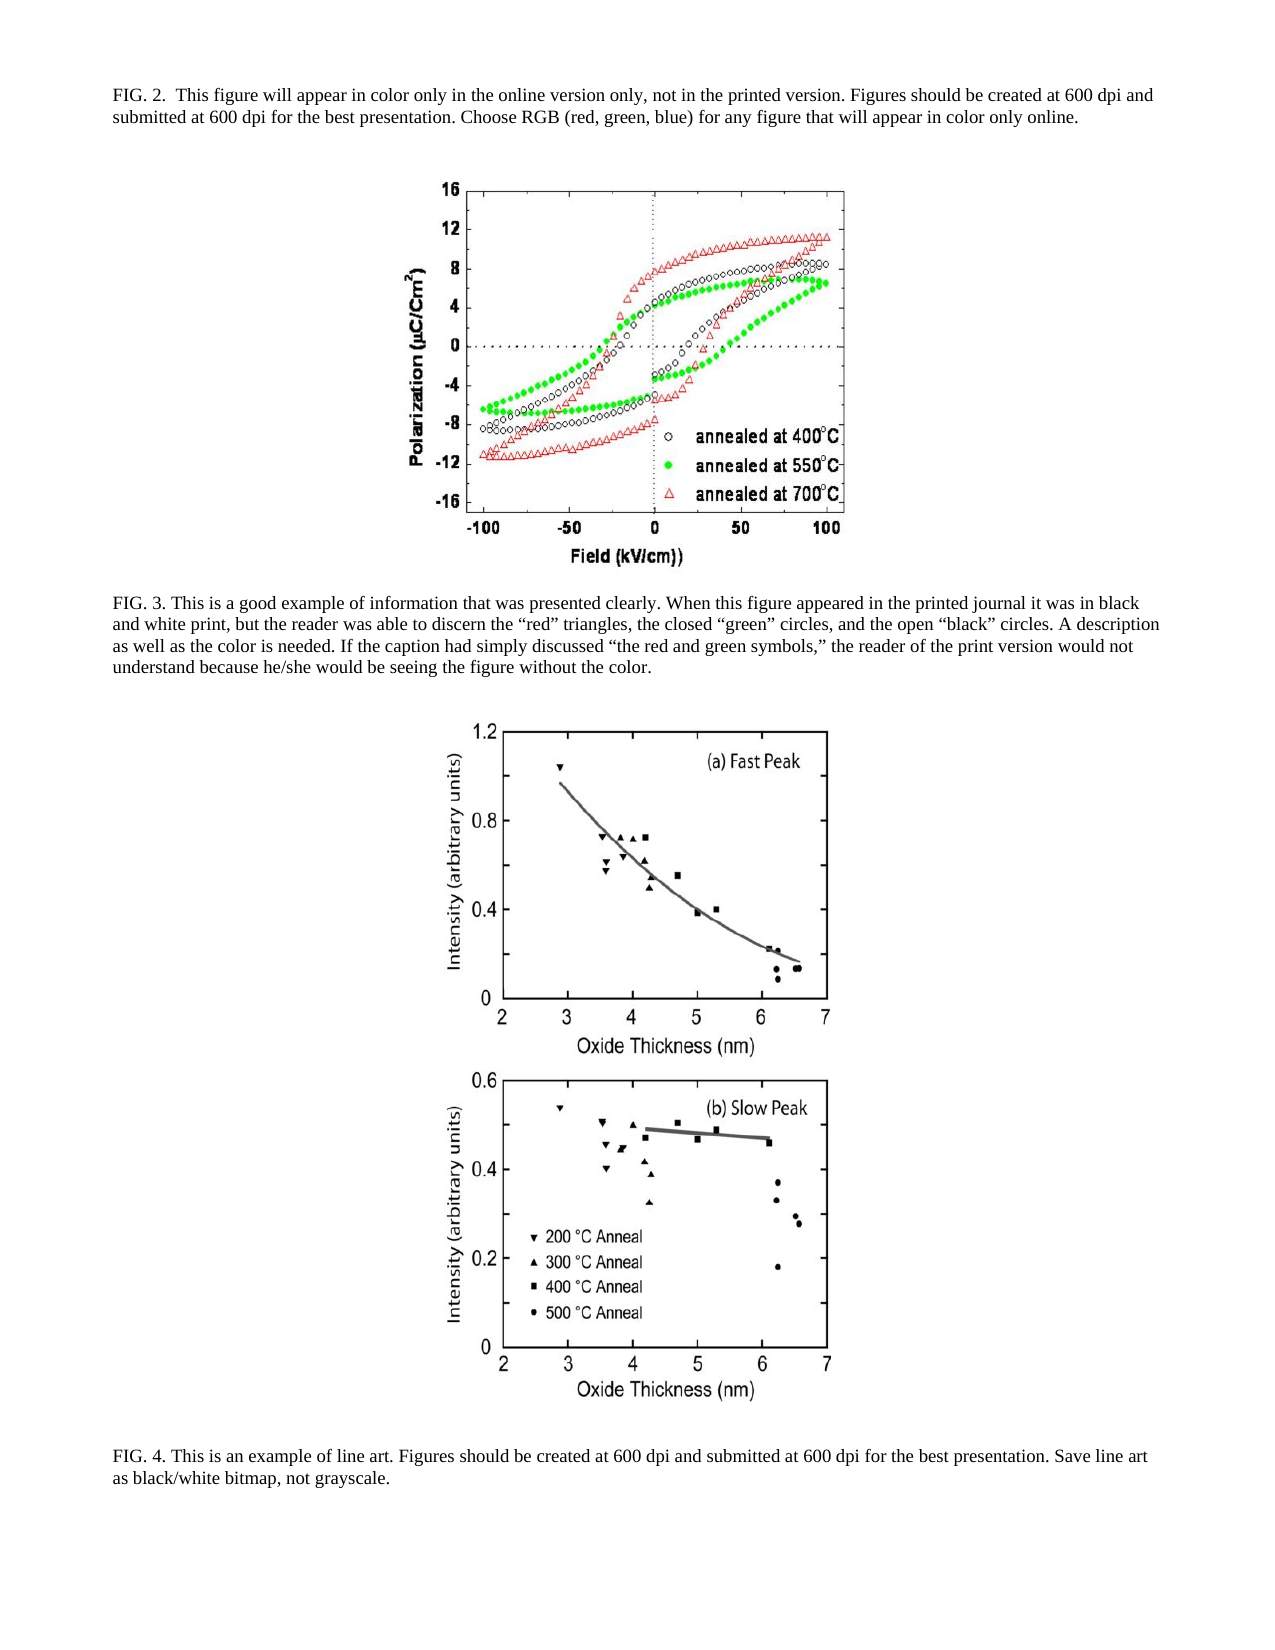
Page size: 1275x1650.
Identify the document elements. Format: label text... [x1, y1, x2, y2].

text FIG. 4. This is an example of line art. Figures should be created at 600 dpi and submitted at 600 dpi for the best presentation. Save line art as black/white bitmap, not grayscale. [112, 1445, 1162, 1488]
text FIG. 3. This is a good example of information that was presented clearly. When this figure appeared in the printed journal it was in black and white print, but the reader was able to discern the “red” triangles, the closed “green” circles, and the open “black” circles. A description as well as the color is needed. If the caption had simply discussed “the red and green symbols,” the reader of the print version would not understand because he/she would be seeing the figure without the color. [112, 592, 1162, 678]
text FIG. 2. This figure will appear in color only in the online version only, not in the printed version. Figures should be created at 600 dpi and submitted at 600 dpi for the best presentation. Choose RGB (red, green, blue) for any figure that will appear in color only online. [112, 84, 1162, 127]
picture [363, 149, 912, 592]
